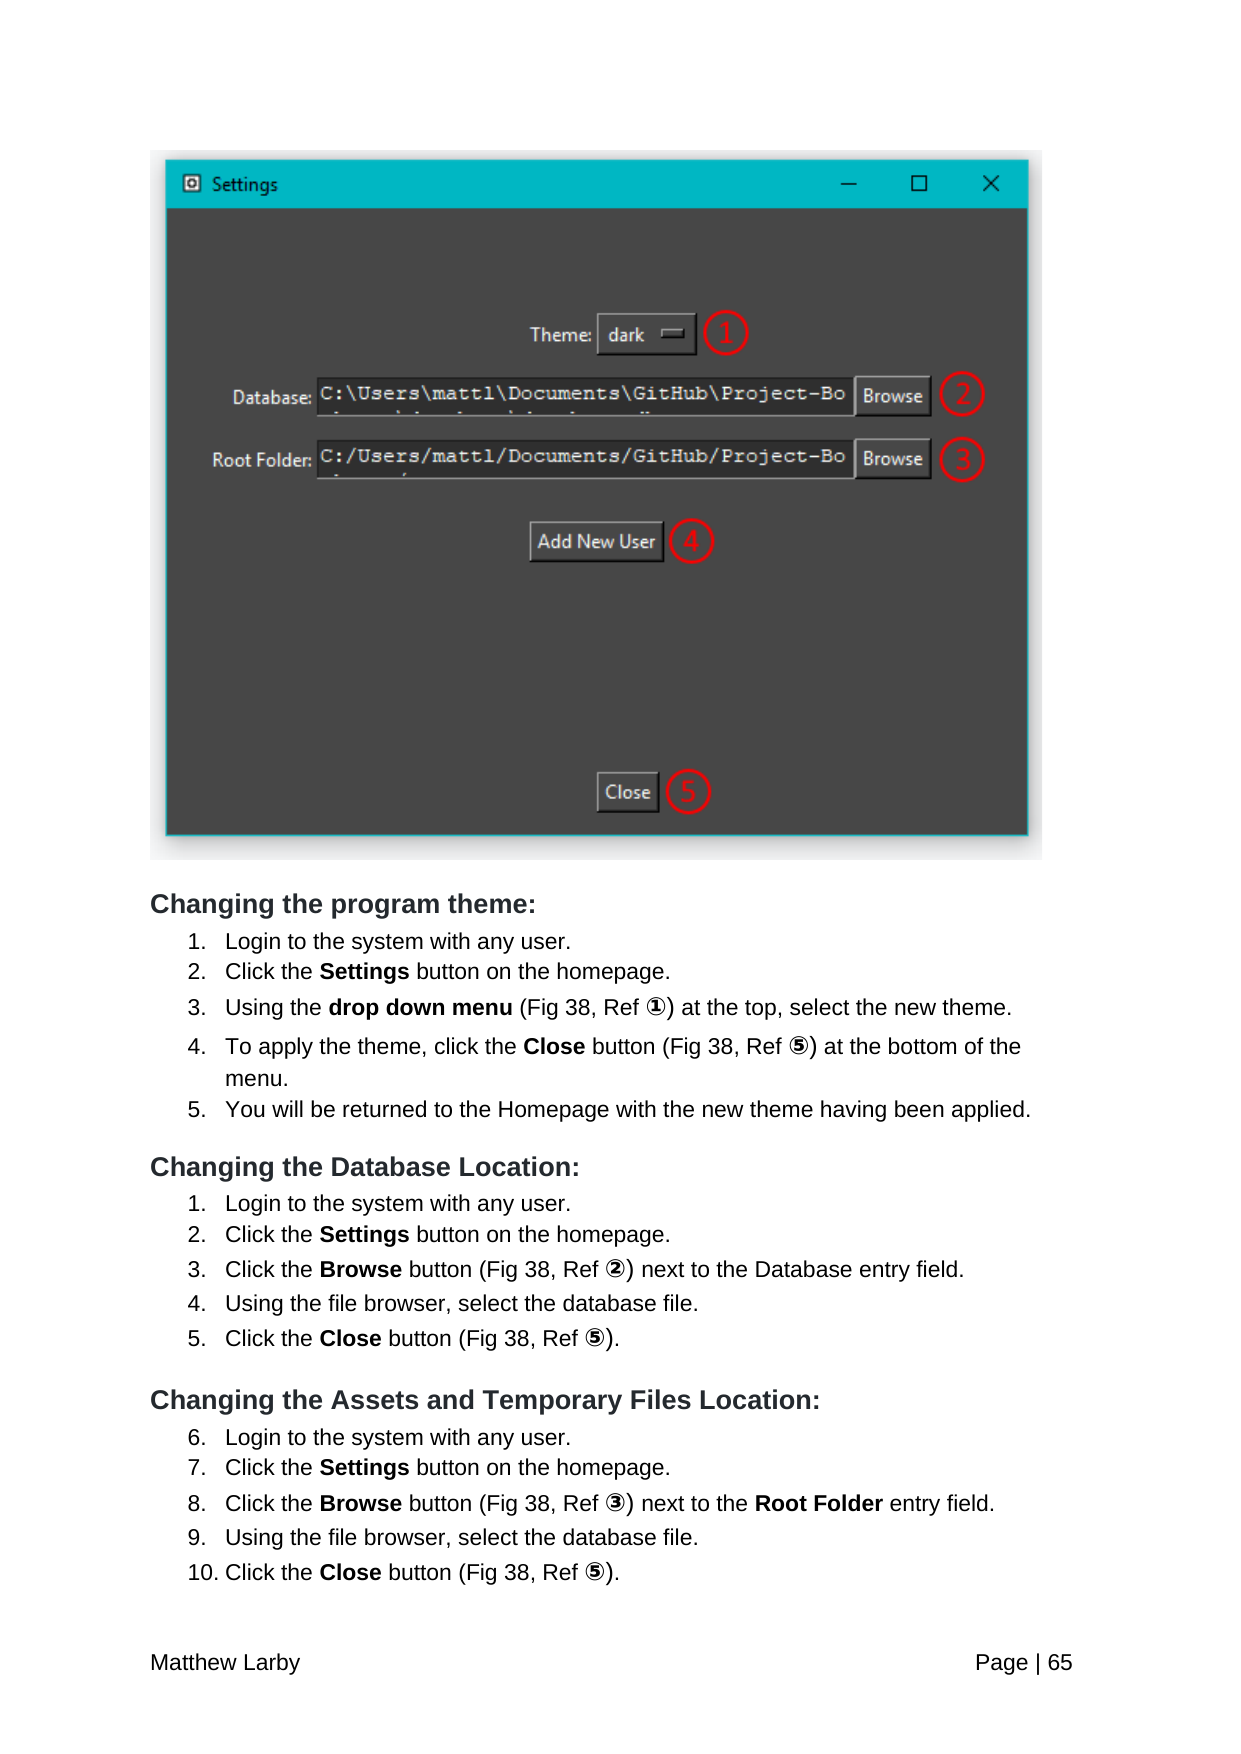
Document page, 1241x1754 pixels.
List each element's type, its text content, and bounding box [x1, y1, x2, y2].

subtitle Changing the program theme: [150, 888, 1090, 919]
list Using the drop down menu (Fig 38, Ref ①) at the top, select the new theme. [187, 988, 1090, 1022]
list Click the Browse button (Fig 38, Ref ③) next to the Root Folder entry field. [187, 1484, 1090, 1518]
list Login to the system with any user. [187, 1424, 1090, 1450]
list Using the file browser, select the database file. [187, 1290, 1090, 1316]
subtitle Changing the Database Location: [150, 1151, 1090, 1182]
picture [150, 150, 1043, 860]
list Login to the system with any user. [187, 1190, 1090, 1217]
list You will be returned to the Homepage with the new theme having been applied. [187, 1096, 1090, 1122]
list To apply the theme, click the Close button (Fig 38, Ref ⑤) at the bottom of the menu. [187, 1027, 1090, 1092]
list Login to the system with any user. [187, 928, 1090, 954]
list Click the Close button (Fig 38, Ref ⑤). [187, 1320, 1090, 1354]
list Click the Browse button (Fig 38, Ref ②) next to the Database entry field. [187, 1251, 1090, 1285]
list Click the Close button (Fig 38, Ref ⑤). [187, 1554, 1090, 1588]
list Click the Settings button on the homepage. [187, 958, 1090, 984]
subtitle Changing the Assets and Temporary Files Location: [150, 1384, 1090, 1416]
list Click the Settings button on the homepage. [187, 1221, 1090, 1247]
list Click the Settings button on the homepage. [187, 1454, 1090, 1480]
list Using the file browser, select the database file. [187, 1523, 1090, 1550]
